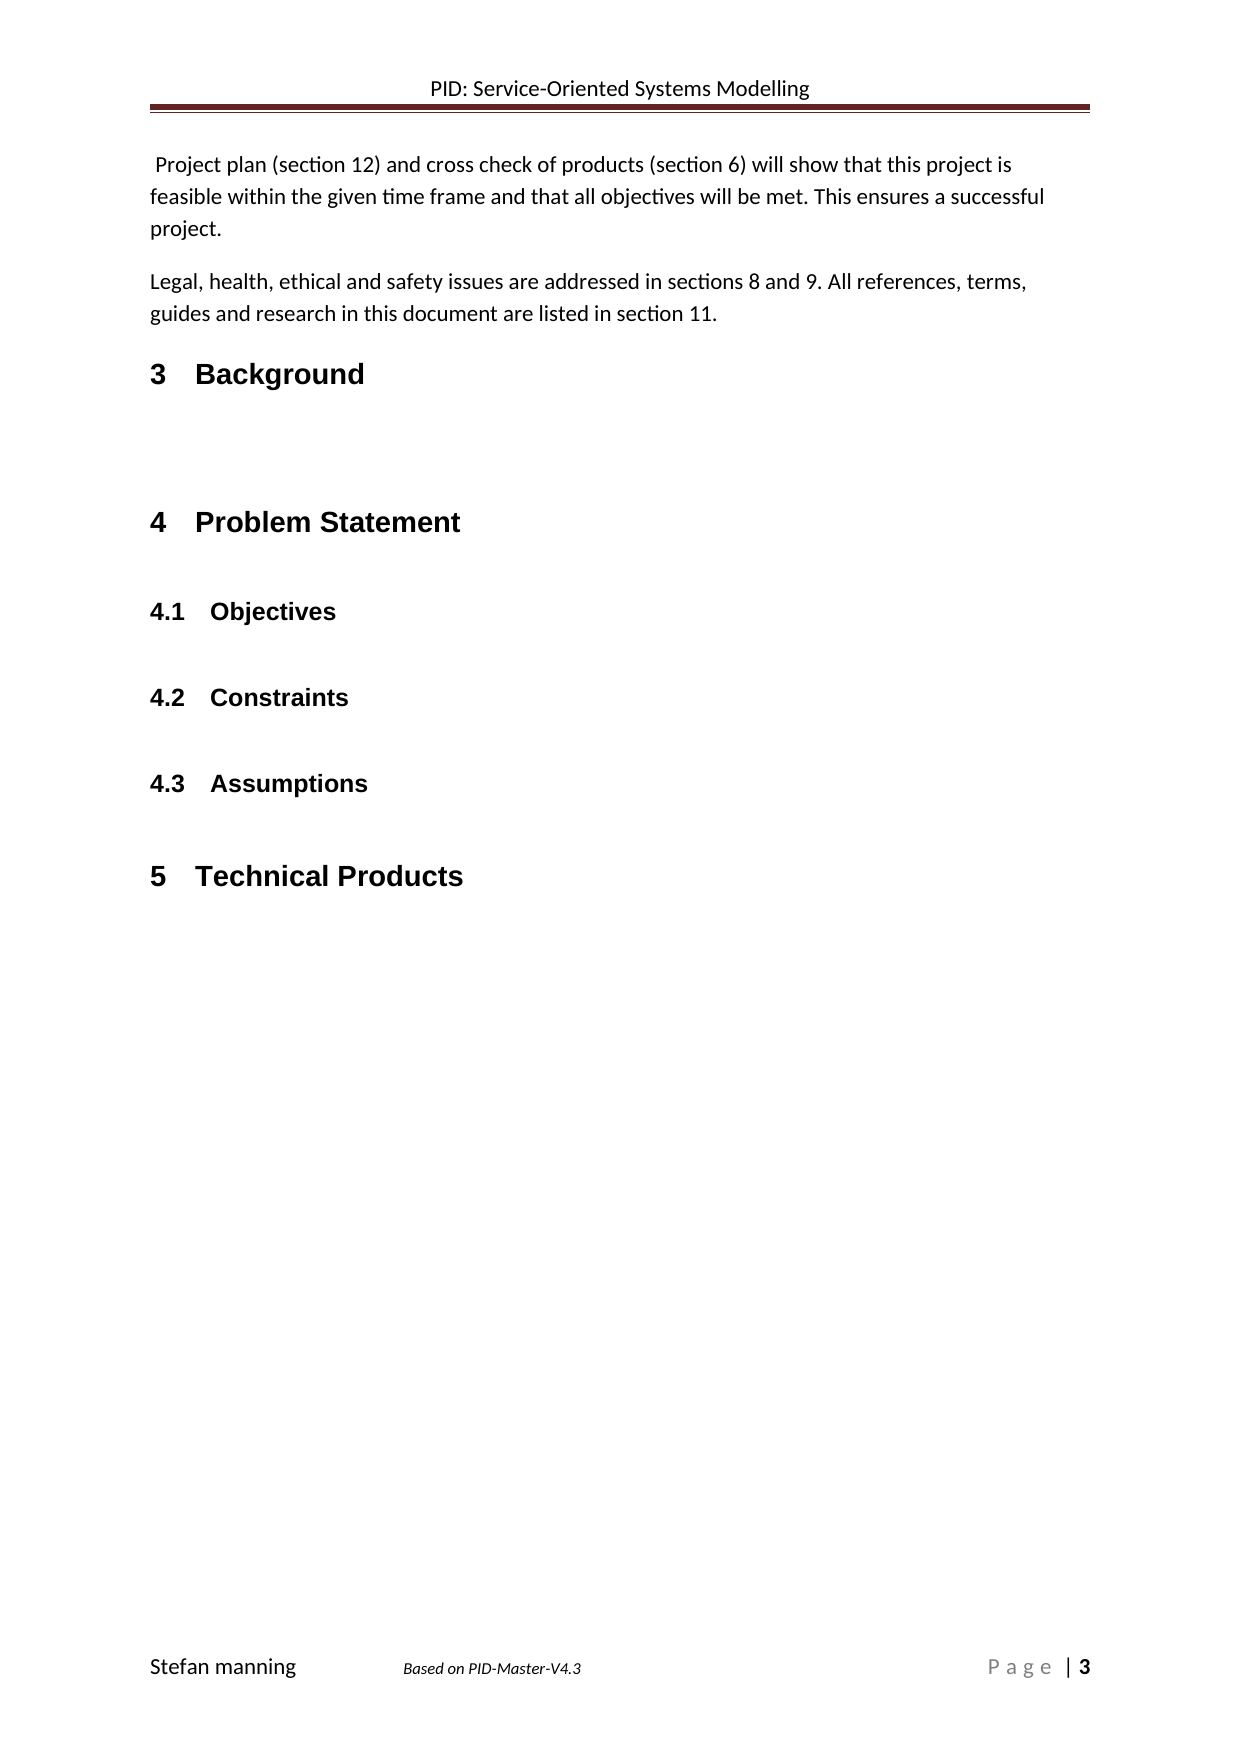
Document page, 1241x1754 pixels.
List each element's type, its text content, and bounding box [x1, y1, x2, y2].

subtitle Technical Products [150, 859, 1090, 893]
subtitle Constraints [150, 683, 1090, 712]
subtitle Assumptions [150, 769, 1090, 798]
subtitle Background [150, 357, 1090, 390]
subtitle Problem Statement [150, 506, 1090, 539]
subtitle Objectives [150, 597, 1090, 626]
text Legal, health, ethical and safety issues are addressed in sections 8 and 9. All references, terms, guides and research in this document are listed in section 11. [150, 267, 1090, 328]
text Project plan (section 12) and cross check of products (section 6) will show that this project is feasible within the given time frame and that all objectives will be met. This ensures a successful project. [150, 150, 1090, 242]
